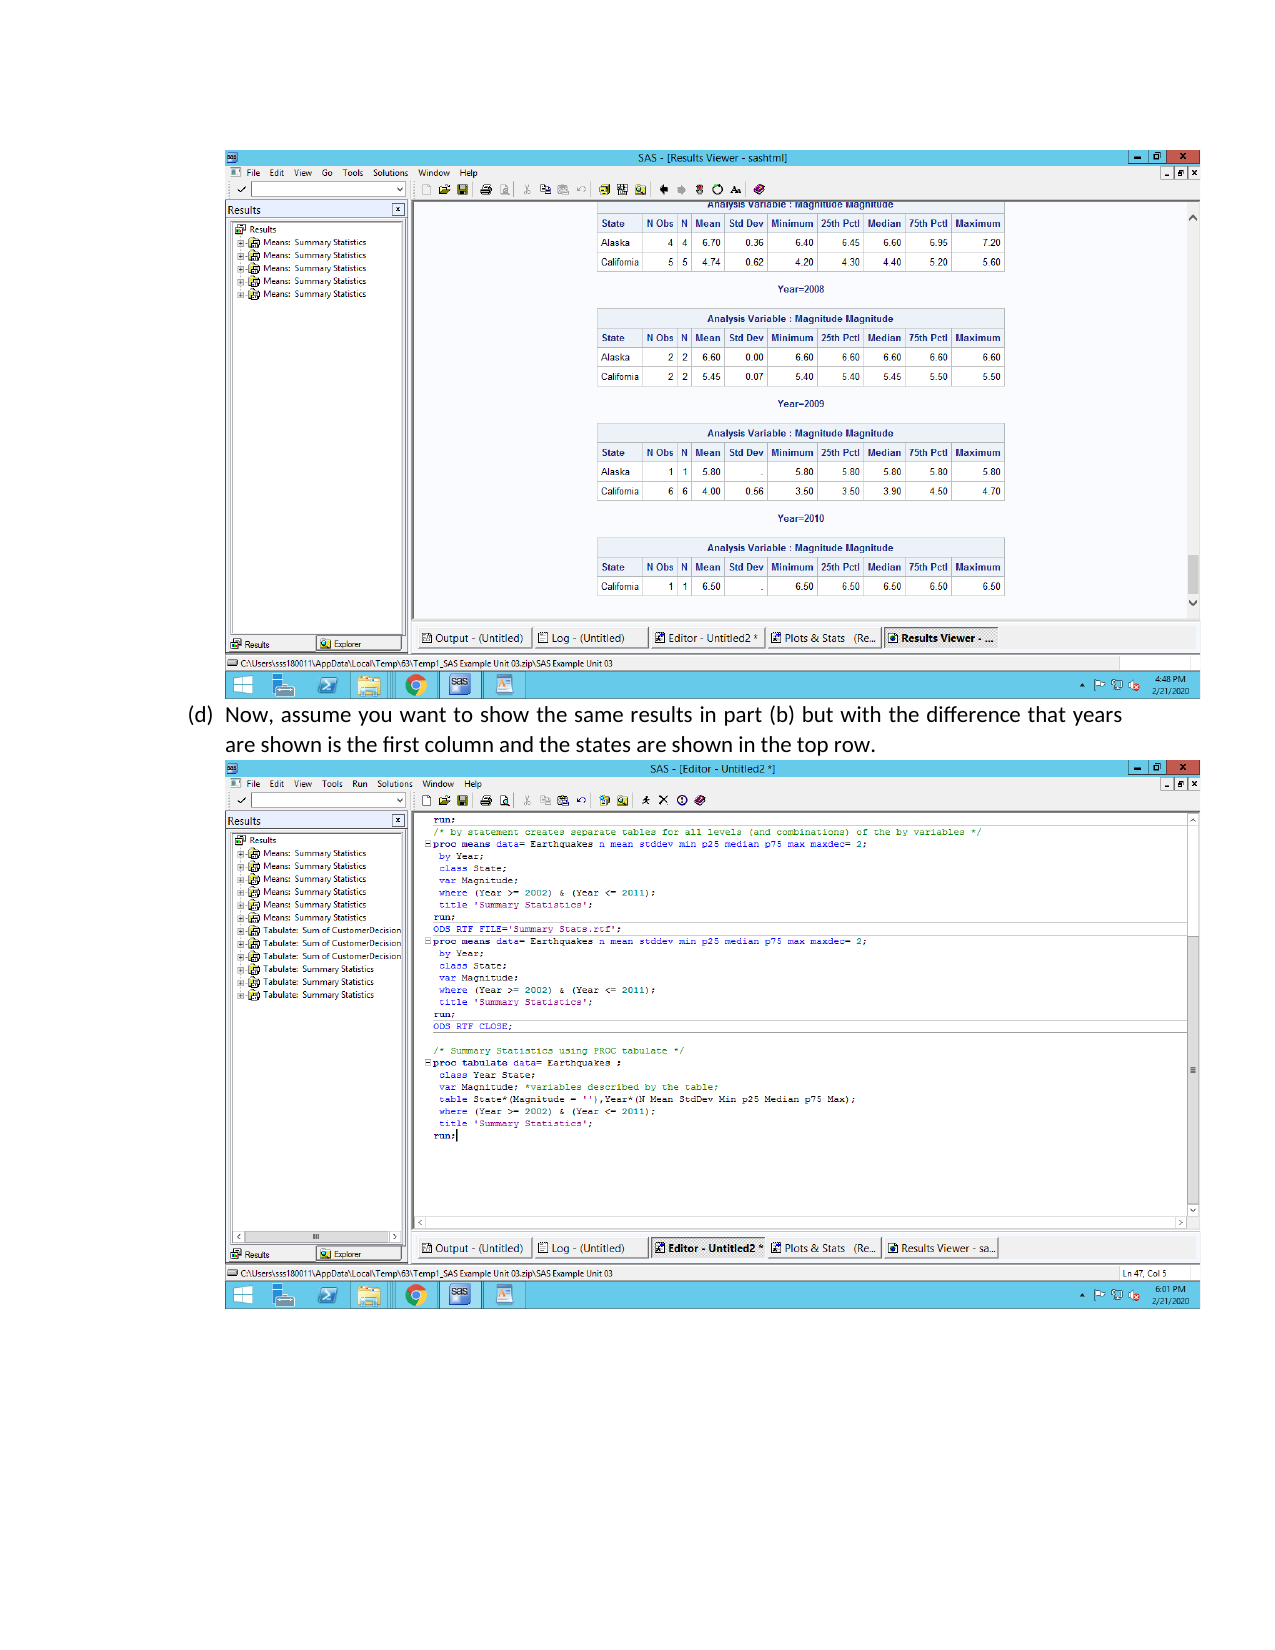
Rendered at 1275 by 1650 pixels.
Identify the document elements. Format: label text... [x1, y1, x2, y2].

picture [225, 150, 1200, 699]
list Now, assume you want to show the same results in part (b) but with the difference that years are shown is the first column and the states are shown in the top row. [187, 700, 1125, 758]
picture [225, 760, 1200, 1309]
